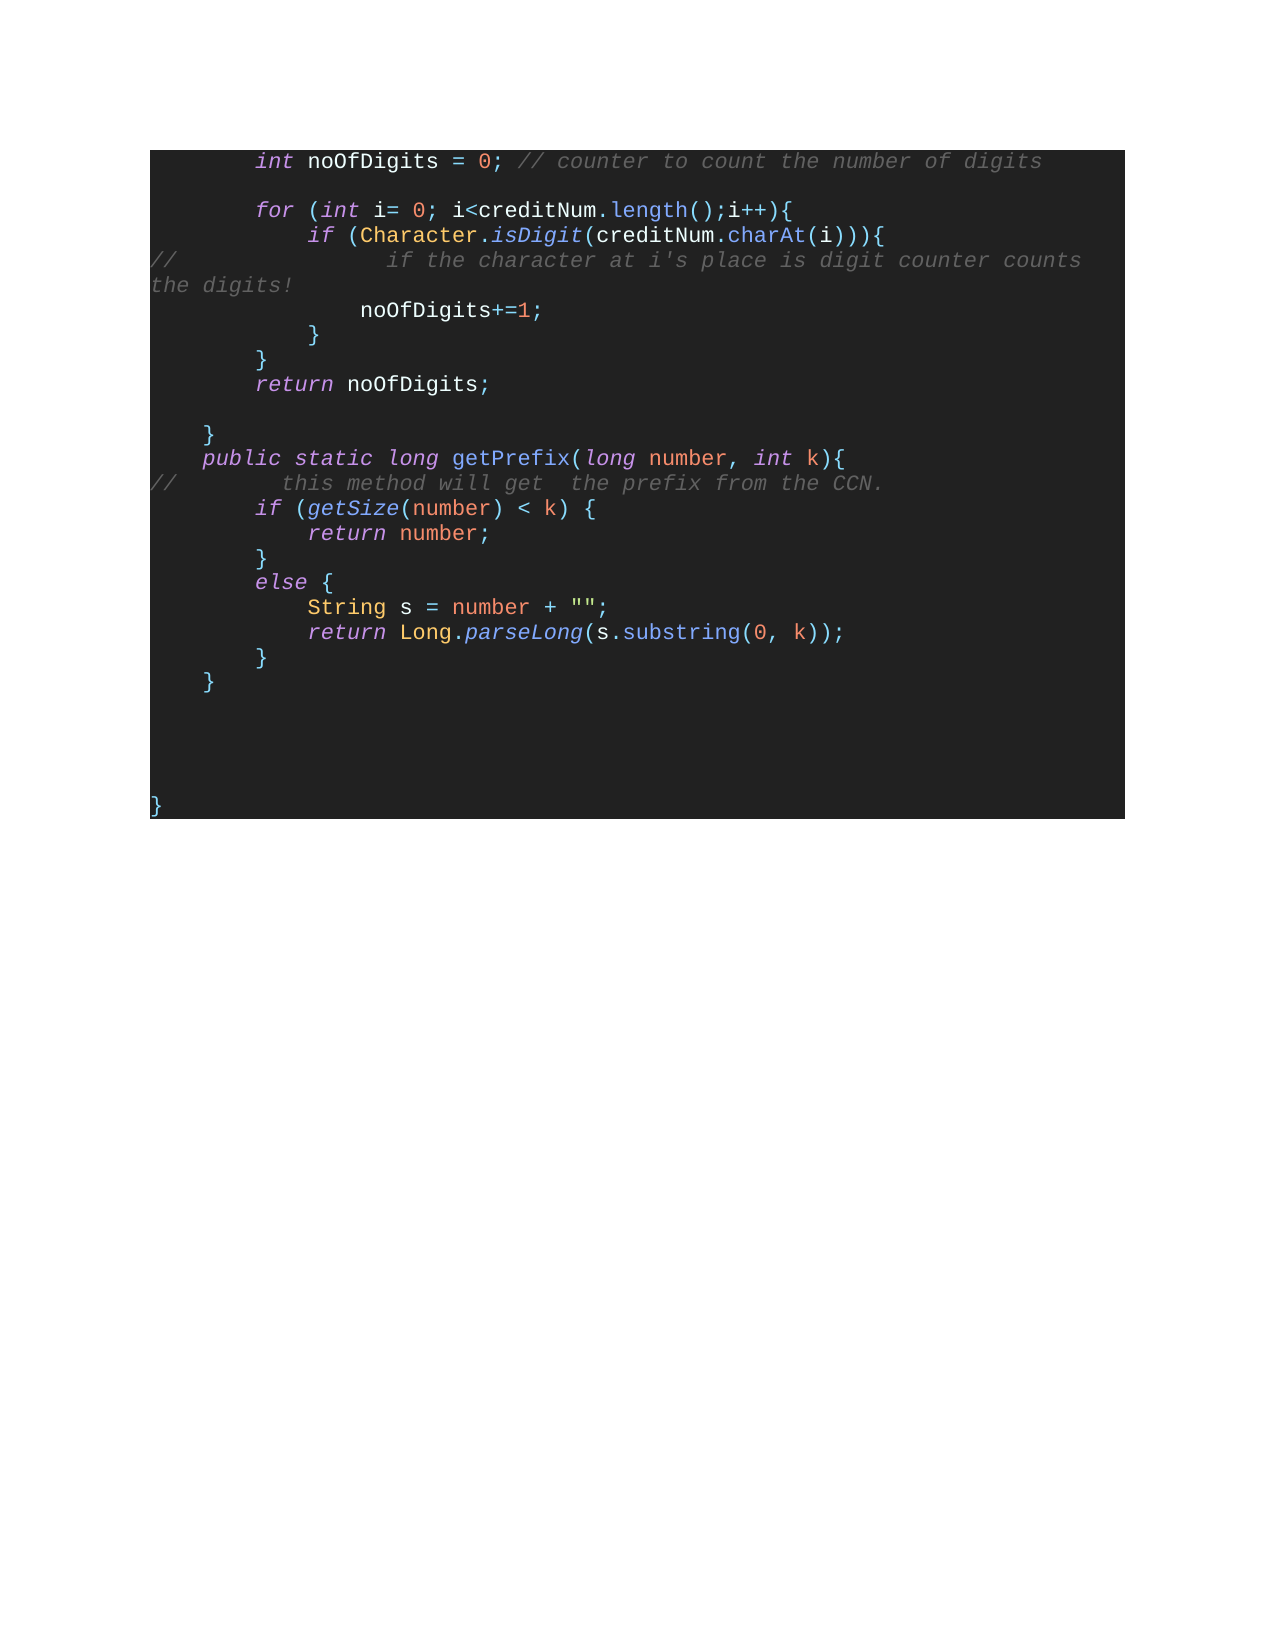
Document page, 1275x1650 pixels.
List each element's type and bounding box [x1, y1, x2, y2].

text [150, 150, 1125, 819]
